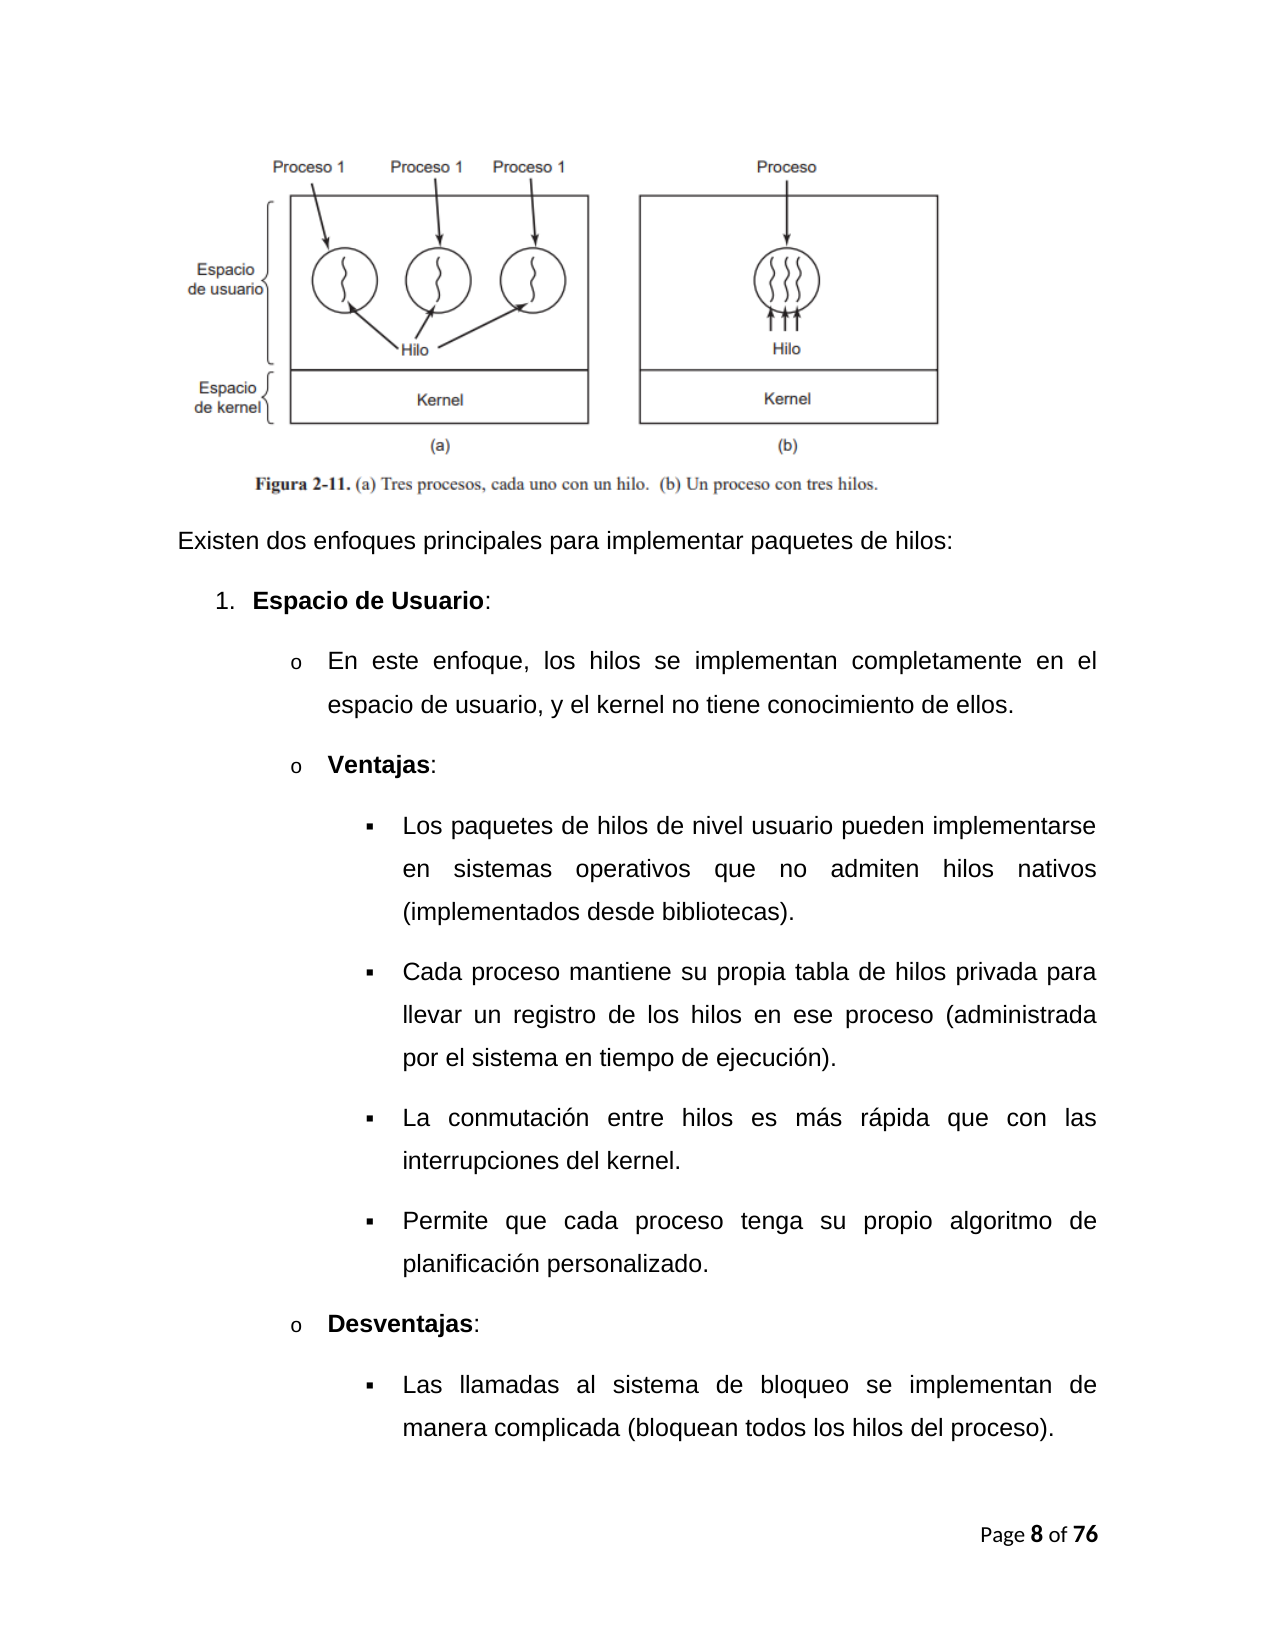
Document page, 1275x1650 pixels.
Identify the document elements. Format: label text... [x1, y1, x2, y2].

list En este enfoque, los hilos se implementan completamente en el espacio de usuario, y el kernel no tiene conocimiento de ellos. [290, 646, 1098, 718]
text Existen dos enfoques principales para implementar paquetes de hilos: [177, 526, 1098, 555]
list Desventajas: [290, 1309, 1098, 1338]
list Permite que cada proceso tenga su propio algoritmo de planificación personalizado. [365, 1206, 1098, 1278]
list Cada proceso mantiene su propia tabla de hilos privada para llevar un registro de los hilos en ese proceso (administrada por el sistema en tiempo de ejecución). [365, 957, 1098, 1072]
list Ventajas: [290, 749, 1098, 779]
picture [177, 147, 942, 496]
list La conmutación entre hilos es más rápida que con las interrupciones del kernel. [365, 1103, 1098, 1175]
list Las llamadas al sistema de bloqueo se implementan de manera complicada (bloquean todos los hilos del proceso). [365, 1370, 1098, 1442]
list Los paquetes de hilos de nivel usuario pueden implementarse en sistemas operativos que no admiten hilos nativos (implementados desde bibliotecas). [365, 811, 1098, 926]
list Espacio de Usuario: [215, 586, 1098, 615]
